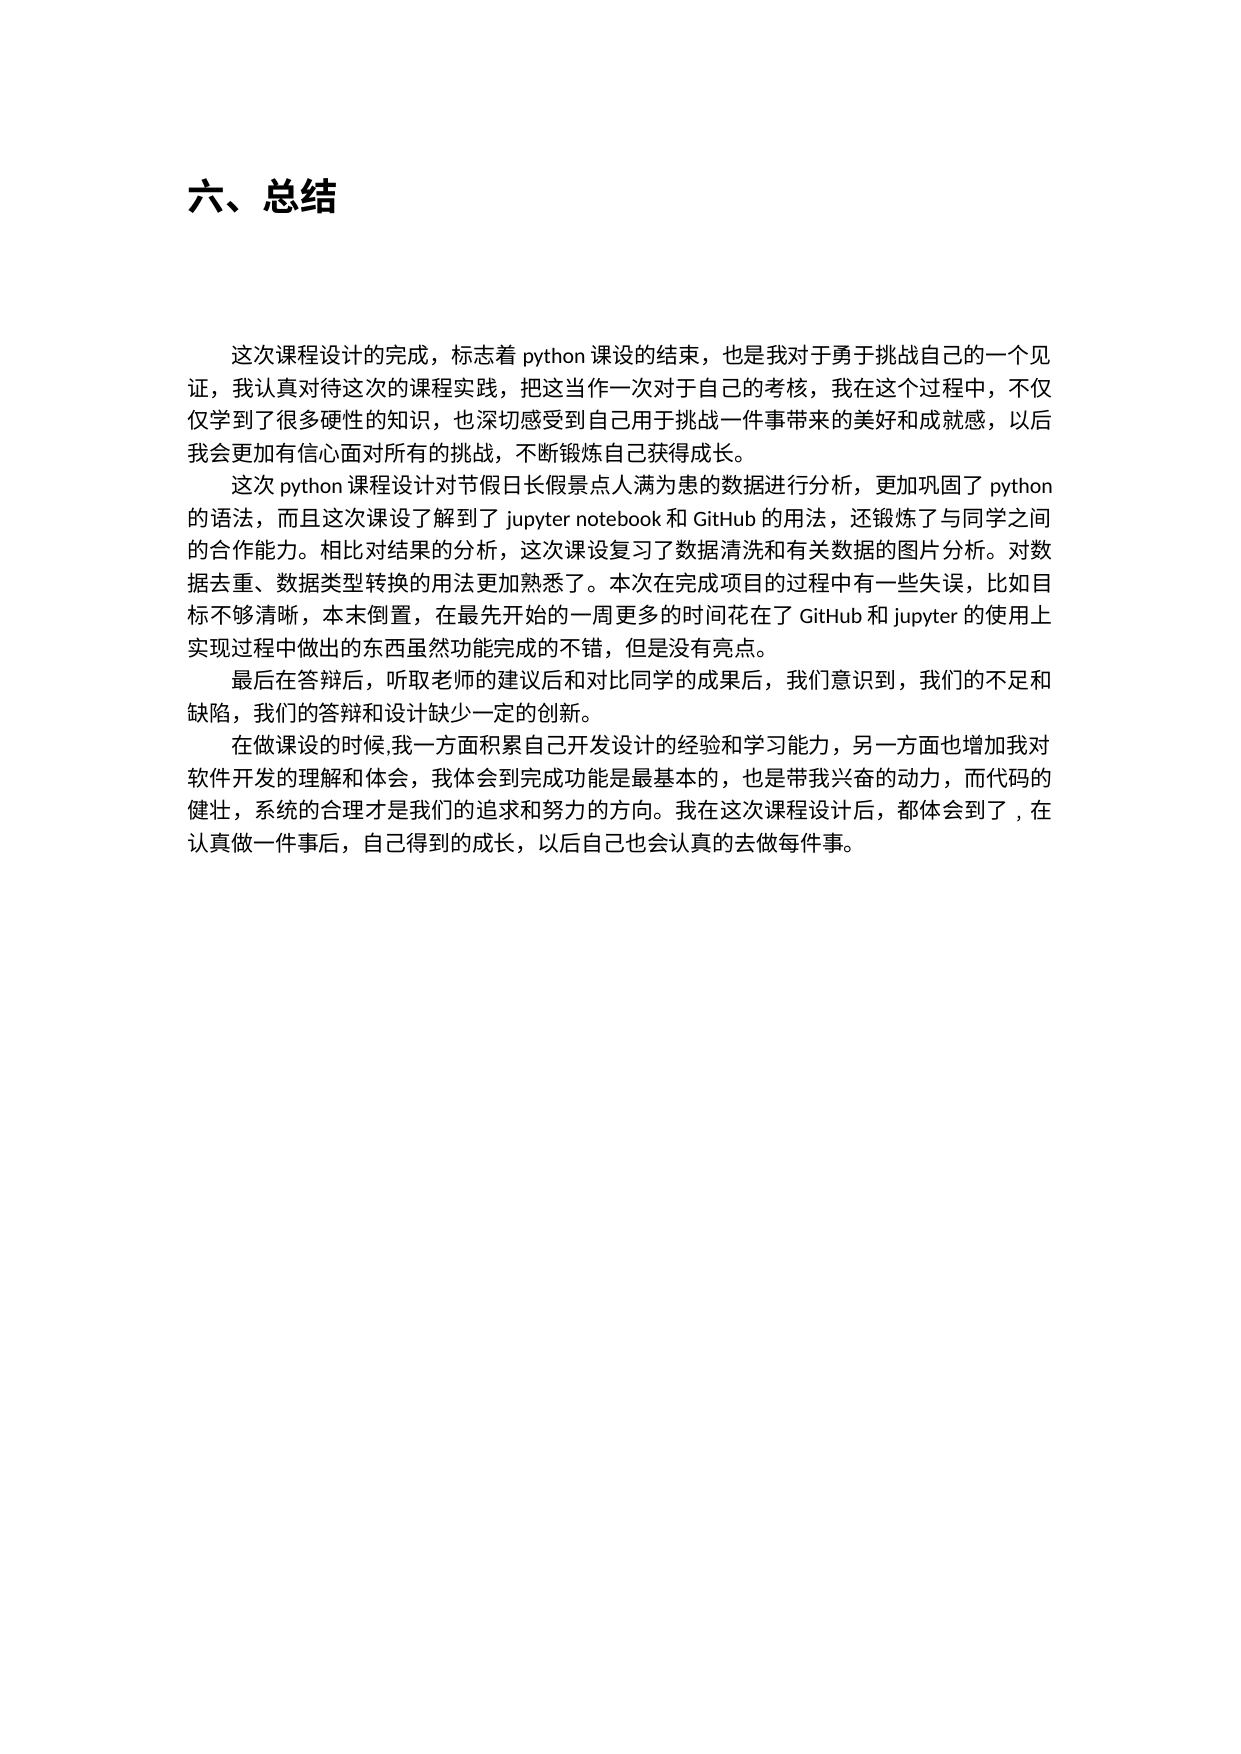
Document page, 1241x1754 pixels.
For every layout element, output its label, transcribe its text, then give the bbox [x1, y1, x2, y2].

text 在做课设的时候,我一方面积累自己开发设计的经验和学习能力，另一方面也增加我对软件开发的理解和体会，我体会到完成功能是最基本的，也是带我兴奋的动力，而代码的健壮，系统的合理才是我们的追求和努力的方向。我在这次课程设计后，都体会到了﹐在认真做一件事后，自己得到的成长，以后自己也会认真的去做每件事。 [187, 728, 1053, 858]
text 最后在答辩后，听取老师的建议后和对比同学的成果后，我们意识到，我们的不足和缺陷，我们的答辩和设计缺少一定的创新。 [187, 663, 1053, 728]
text 这次课程设计的完成，标志着python课设的结束，也是我对于勇于挑战自己的一个见证，我认真对待这次的课程实践，把这当作一次对于自己的考核，我在这个过程中，不仅仅学到了很多硬性的知识，也深切感受到自己用于挑战一件事带来的美好和成就感，以后我会更加有信心面对所有的挑战，不断锻炼自己获得成长。 [187, 338, 1053, 468]
text 这次python课程设计对节假日长假景点人满为患的数据进行分析，更加巩固了python的语法，而且这次课设了解到了jupyter notebook和GitHub的用法，还锻炼了与同学之间的合作能力。相比对结果的分析，这次课设复习了数据清洗和有关数据的图片分析。对数据去重、数据类型转换的用法更加熟悉了。本次在完成项目的过程中有一些失误，比如目标不够清晰，本末倒置，在最先开始的一周更多的时间花在了GitHub和jupyter的使用上；实现过程中做出的东西虽然功能完成的不错，但是没有亮点。 [187, 468, 1053, 663]
list 总结 [187, 162, 1053, 227]
